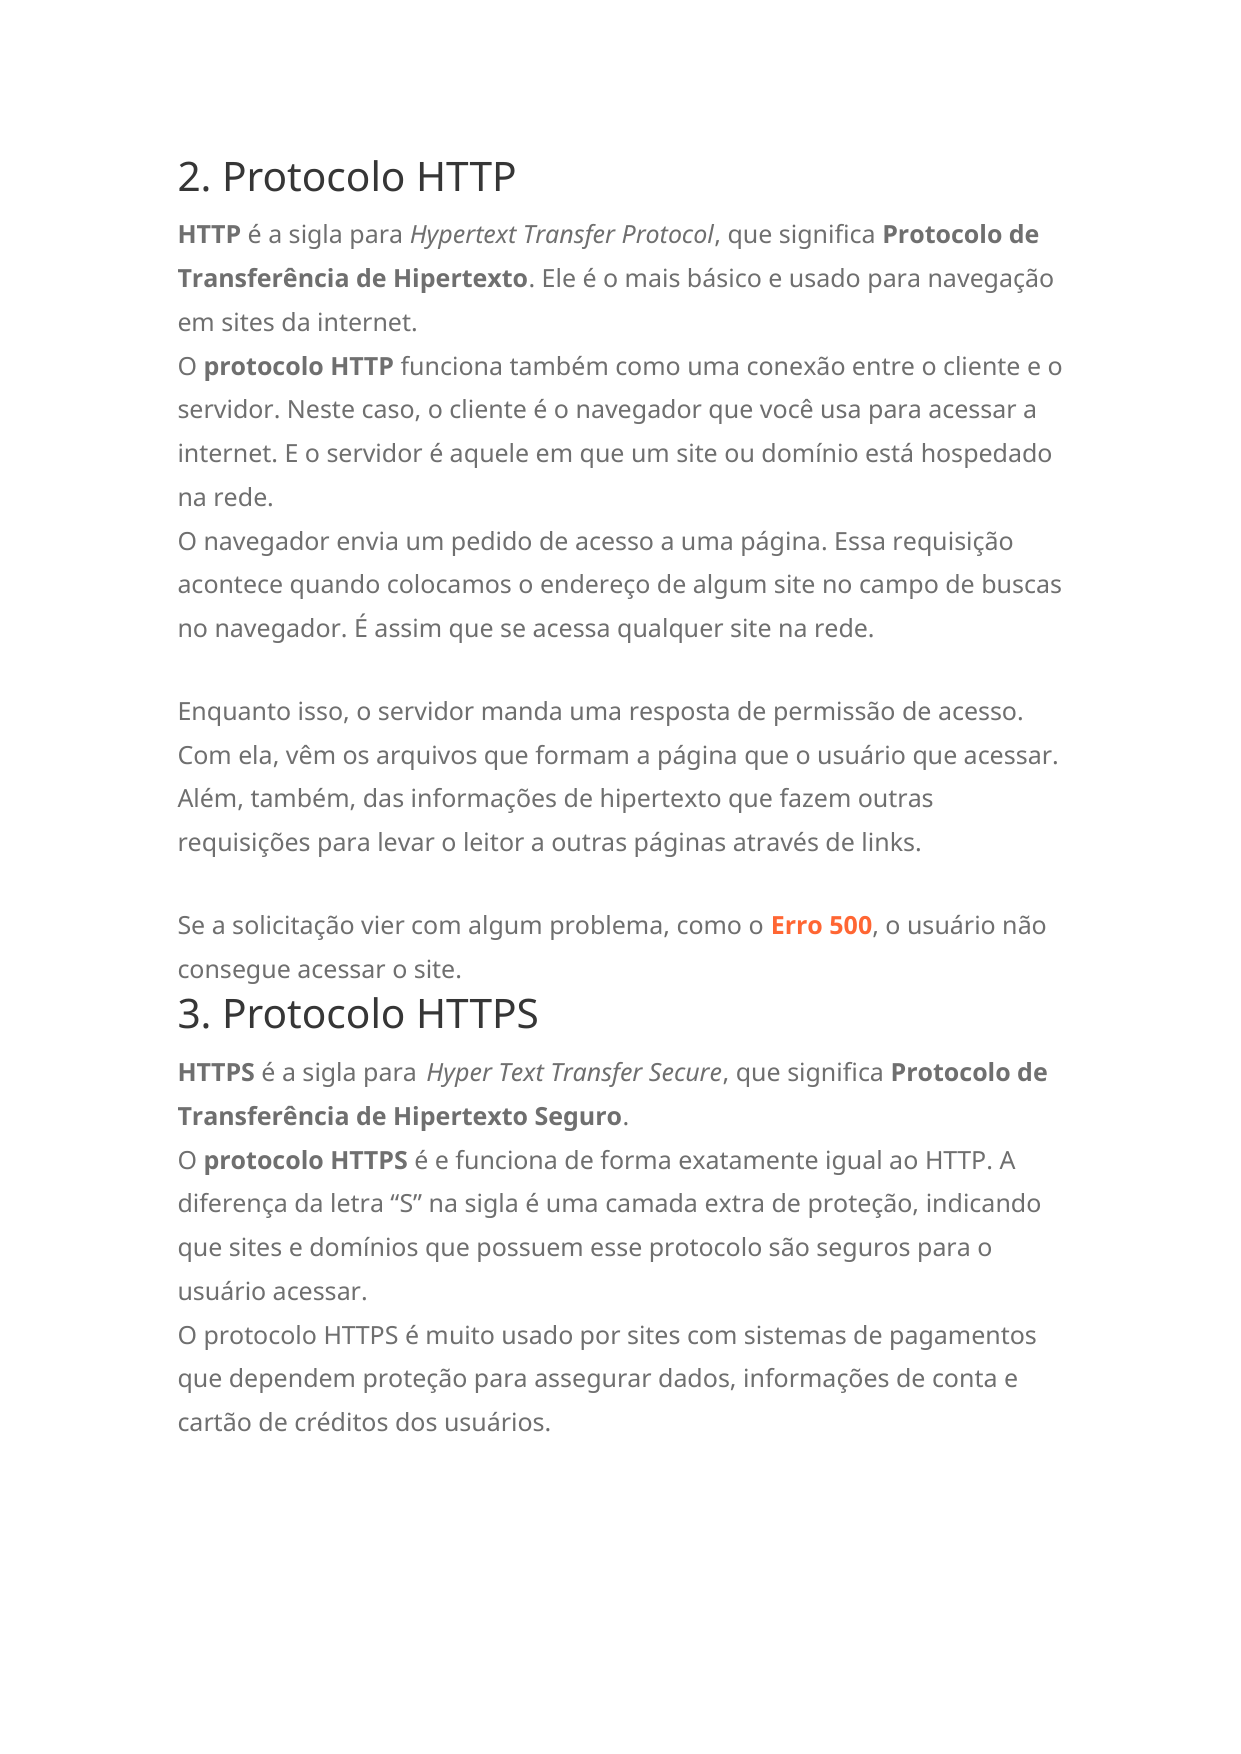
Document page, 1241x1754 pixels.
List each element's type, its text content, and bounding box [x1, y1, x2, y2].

text O protocolo HTTP funciona também como uma conexão entre o cliente e o servidor. Neste caso, o cliente é o navegador que você usa para acessar a internet. E o servidor é aquele em que um site ou domínio está hospedado na rede. [177, 338, 1063, 513]
text HTTP é a sigla para Hypertext Transfer Protocol, que significa Protocolo de Transferência de Hipertexto. Ele é o mais básico e usado para navegação em sites da internet. [177, 207, 1063, 338]
text O navegador envia um pedido de acesso a uma página. Essa requisição acontece quando colocamos o endereço de algum site no campo de buscas no navegador. É assim que se acessa qualquer site na rede. [177, 513, 1063, 645]
text O protocolo HTTPS é e funciona de forma exatamente igual ao HTTP. A diferença da letra “S” na sigla é uma camada extra de proteção, indicando que sites e domínios que possuem esse protocolo são seguros para o usuário acessar. [177, 1133, 1063, 1308]
text Enquanto isso, o servidor manda uma resposta de permissão de acesso. Com ela, vêm os arquivos que formam a página que o usuário que acessar. Além, também, das informações de hipertexto que fazem outras requisições para levar o leitor a outras páginas através de links. [177, 684, 1063, 859]
text Se a solicitação vier com algum problema, como o Erro 500, o usuário não consegue acessar o site. [177, 898, 1063, 985]
text HTTPS é a sigla para Hyper Text Transfer Secure, que significa Protocolo de Transferência de Hipertexto Seguro. [177, 1045, 1063, 1133]
text O protocolo HTTPS é muito usado por sites com sistemas de pagamentos que dependem proteção para assegurar dados, informações de conta e cartão de créditos dos usuários. [177, 1308, 1063, 1439]
subtitle 2. Protocolo HTTP [177, 148, 1063, 203]
subtitle 3. Protocolo HTTPS [177, 985, 1063, 1041]
